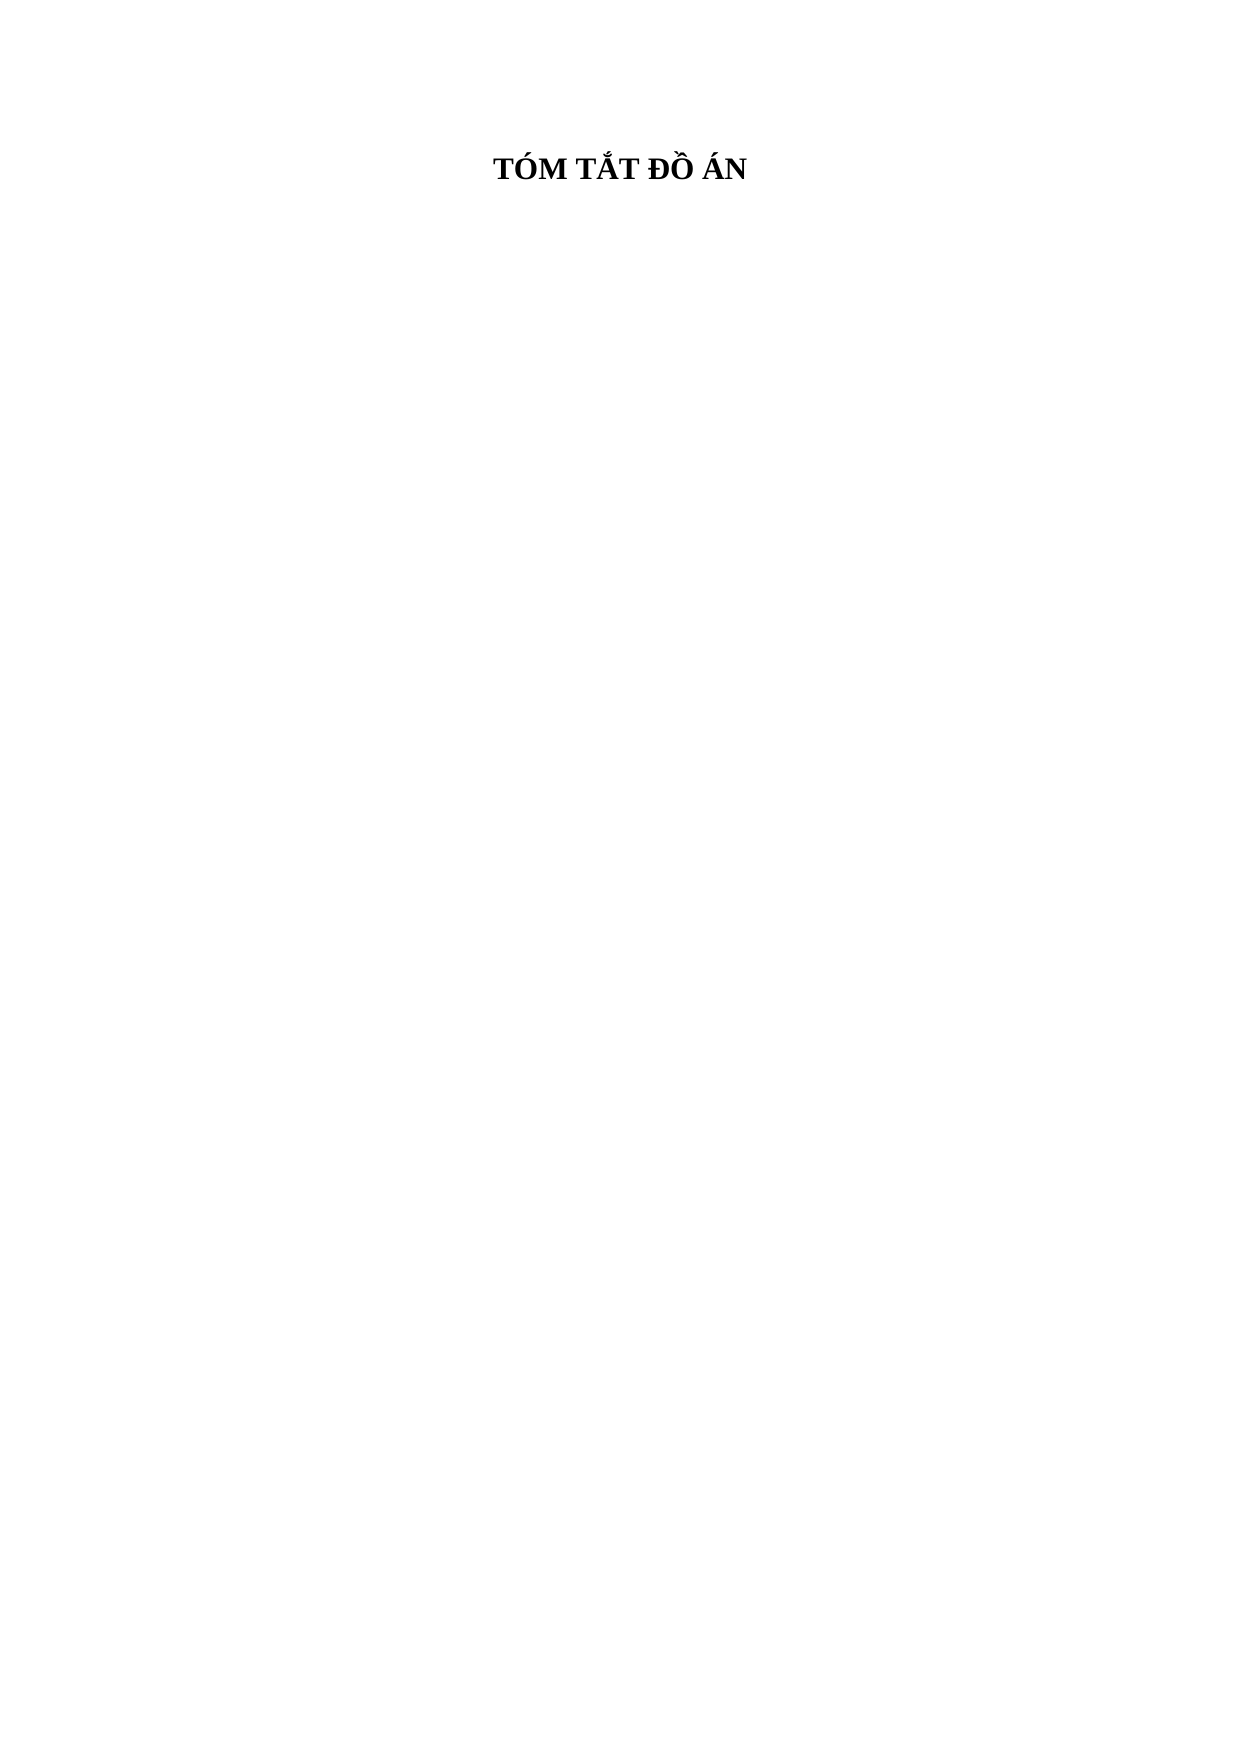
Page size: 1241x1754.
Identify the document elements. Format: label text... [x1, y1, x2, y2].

subtitle TÓM TẮT ĐỒ ÁN [150, 150, 1090, 186]
